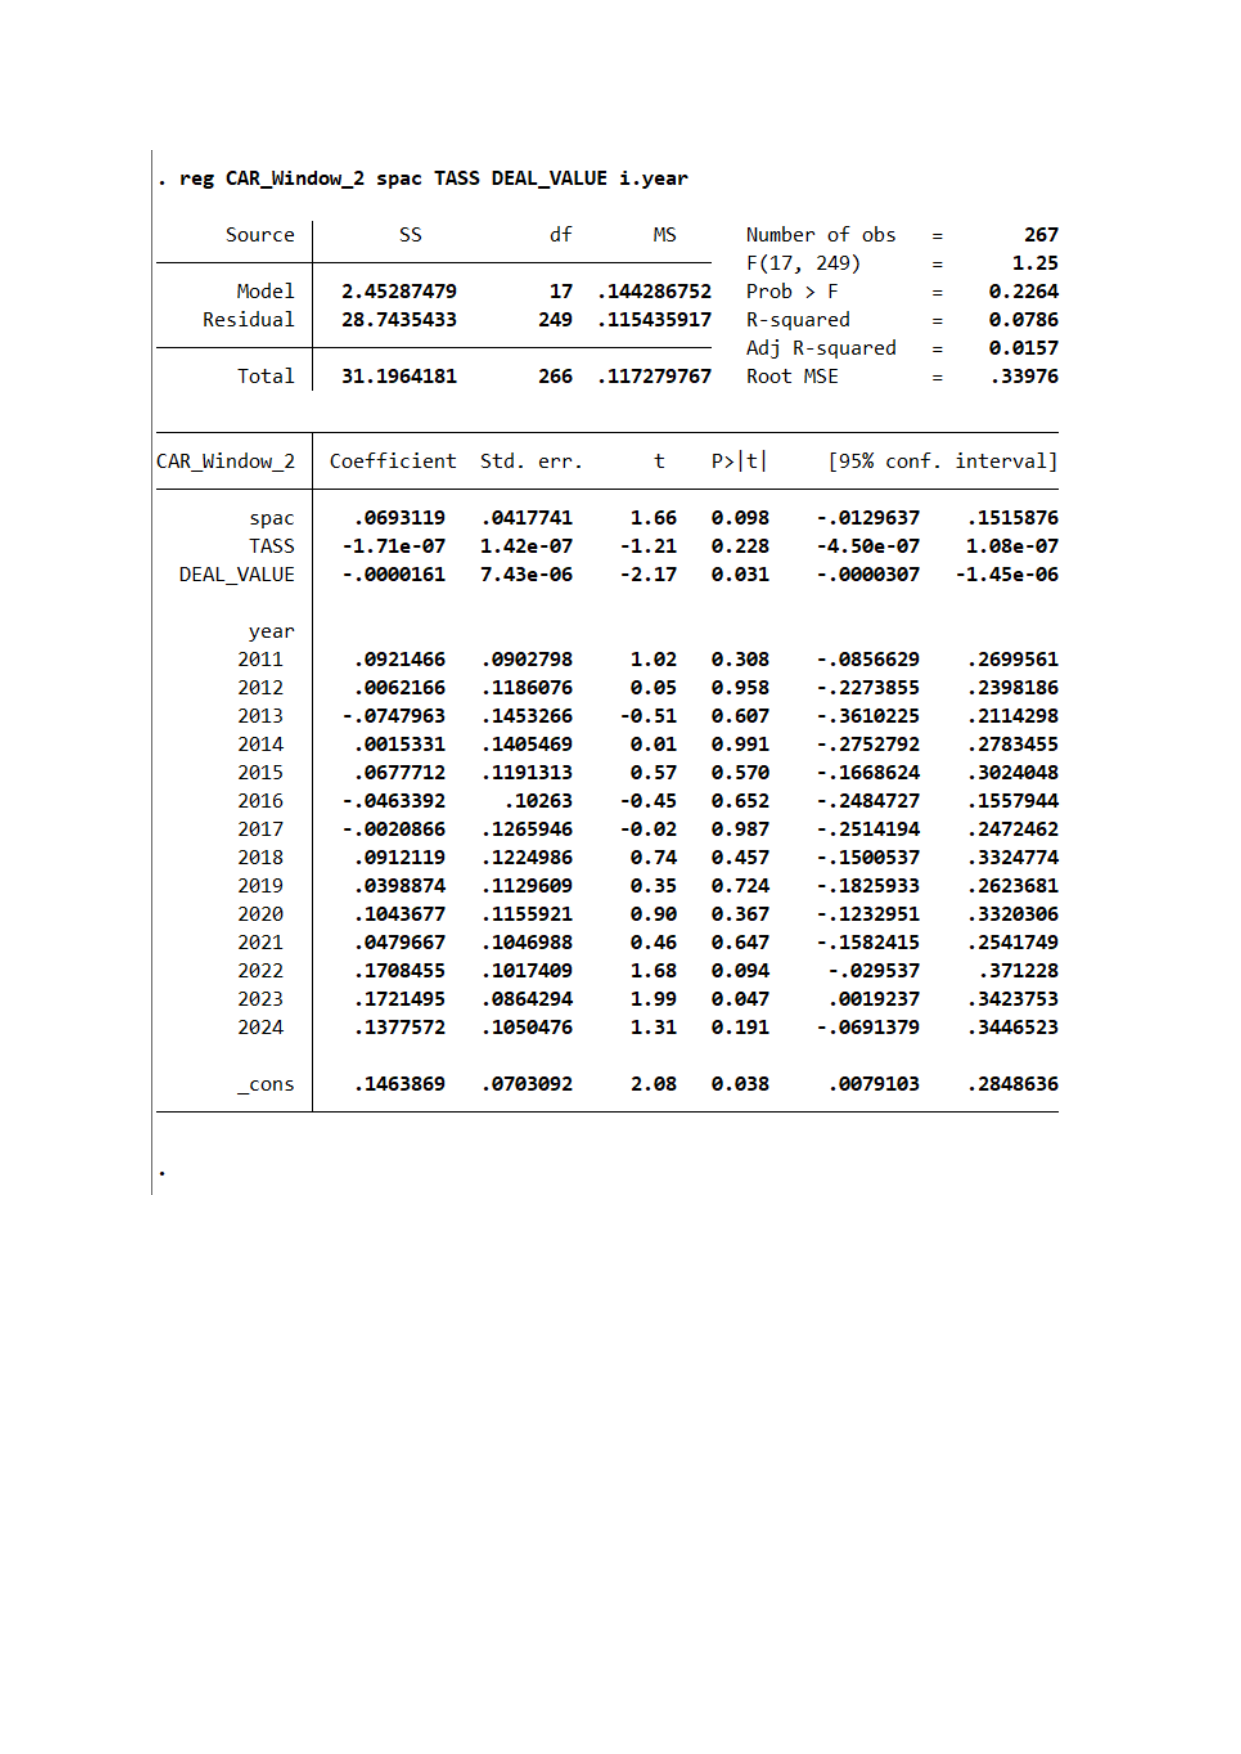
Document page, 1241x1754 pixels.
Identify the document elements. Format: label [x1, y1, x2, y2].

picture [150, 150, 1091, 1195]
